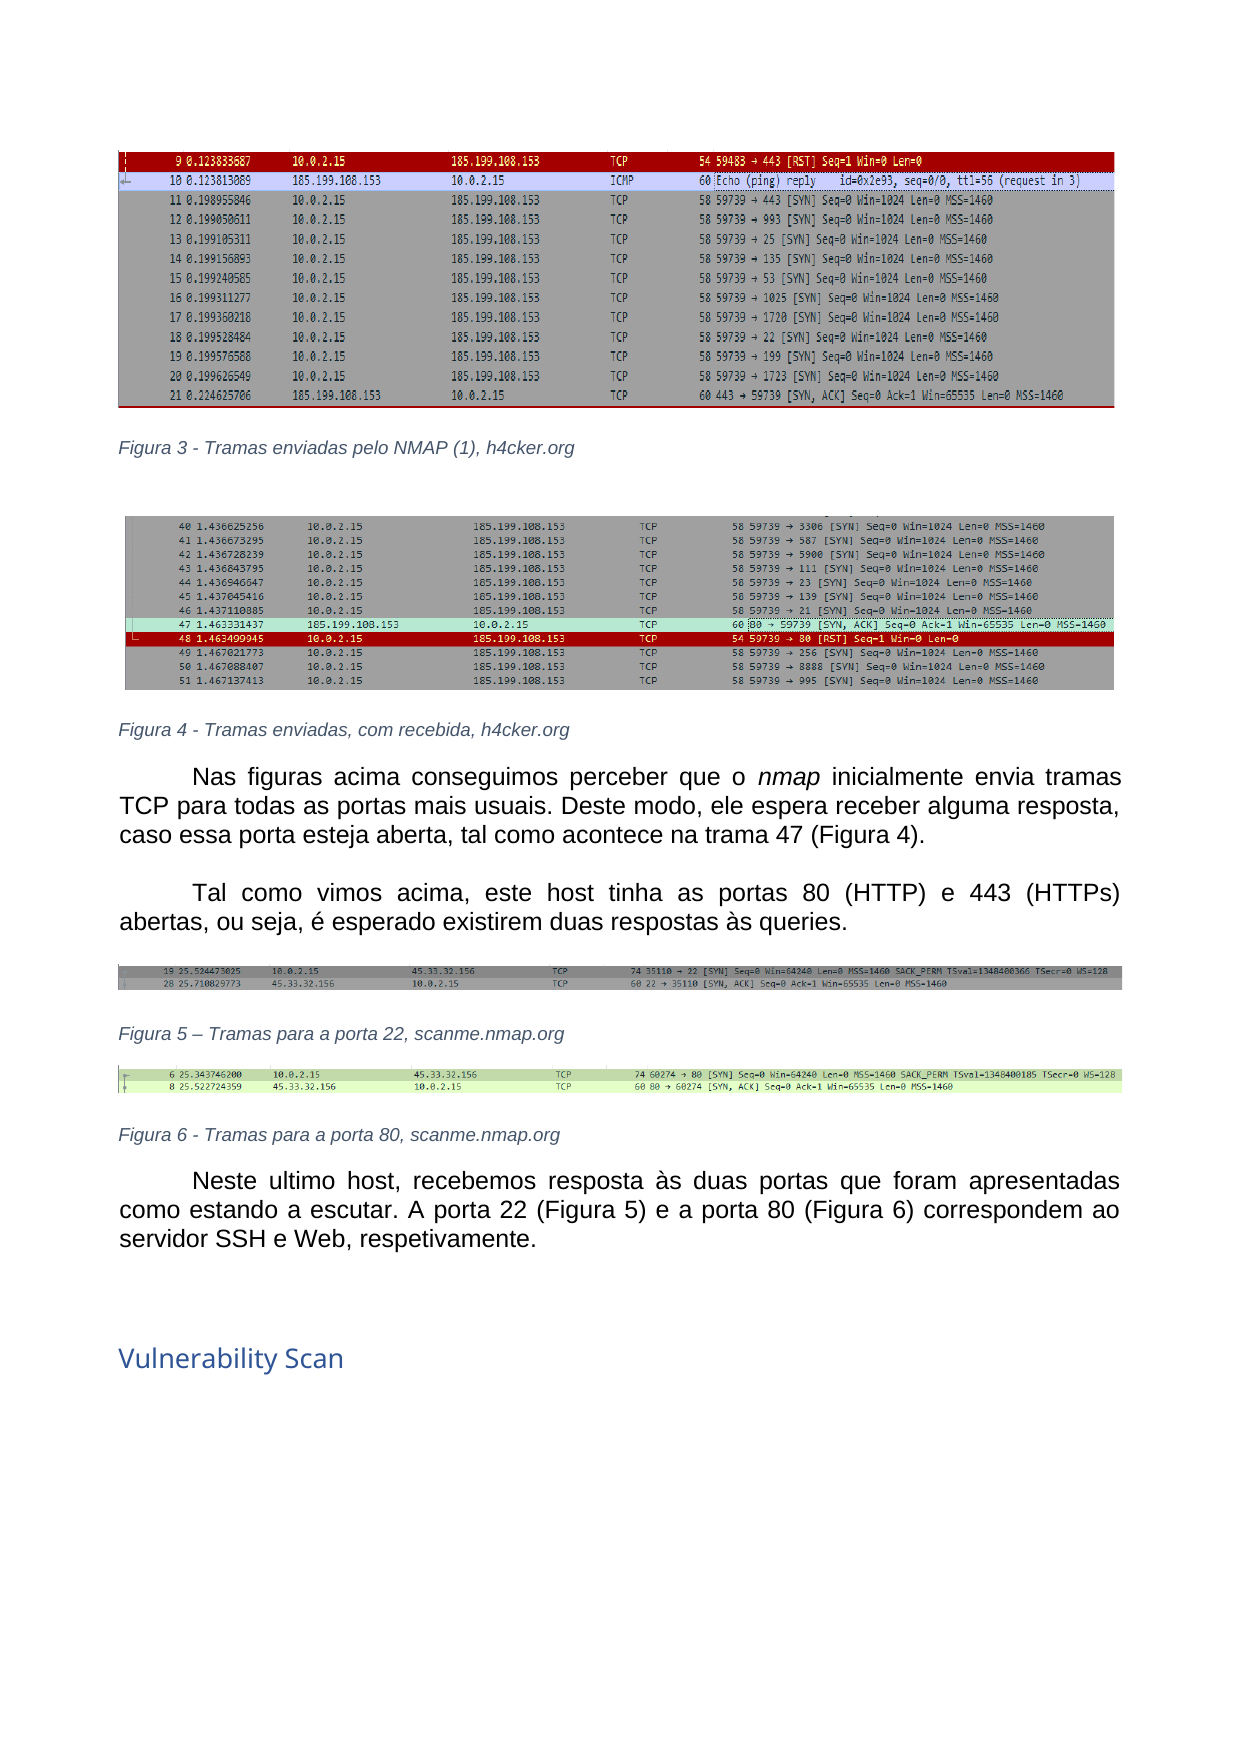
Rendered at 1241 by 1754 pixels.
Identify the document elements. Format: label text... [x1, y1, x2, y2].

subtitle Vulnerability Scan [118, 1340, 1122, 1377]
text Figura 4 - Tramas enviadas, com recebida, h4cker.org [118, 719, 1122, 741]
text Nas figuras acima conseguimos perceber que o nmap inicialmente envia tramas TCP para todas as portas mais usuais. Deste modo, ele espera receber alguma resposta, caso essa porta esteja aberta, tal como acontece na trama 47 (Figura 4). [118, 762, 1122, 848]
text Figura 5 – Tramas para a porta 22, scanme.nmap.org [118, 1023, 1122, 1044]
text Figura 6 - Tramas para a porta 80, scanme.nmap.org [118, 1123, 1122, 1145]
text Figura 3 - Tramas enviadas pelo NMAP (1), h4cker.org [118, 437, 1122, 458]
text Tal como vimos acima, este host tinha as portas 80 (HTTP) e 443 (HTTPs) abertas, ou seja, é esperado existirem duas respostas às queries. [118, 878, 1122, 935]
picture [118, 150, 1115, 408]
picture [118, 964, 1123, 990]
text Neste ultimo host, recebemos resposta às duas portas que foram apresentadas como estando a escutar. A porta 22 (Figura 5) e a porta 80 (Figura 6) correspondem ao servidor SSH e Web, respetivamente. [118, 1166, 1122, 1252]
picture [125, 516, 1114, 690]
picture [118, 1065, 1123, 1093]
